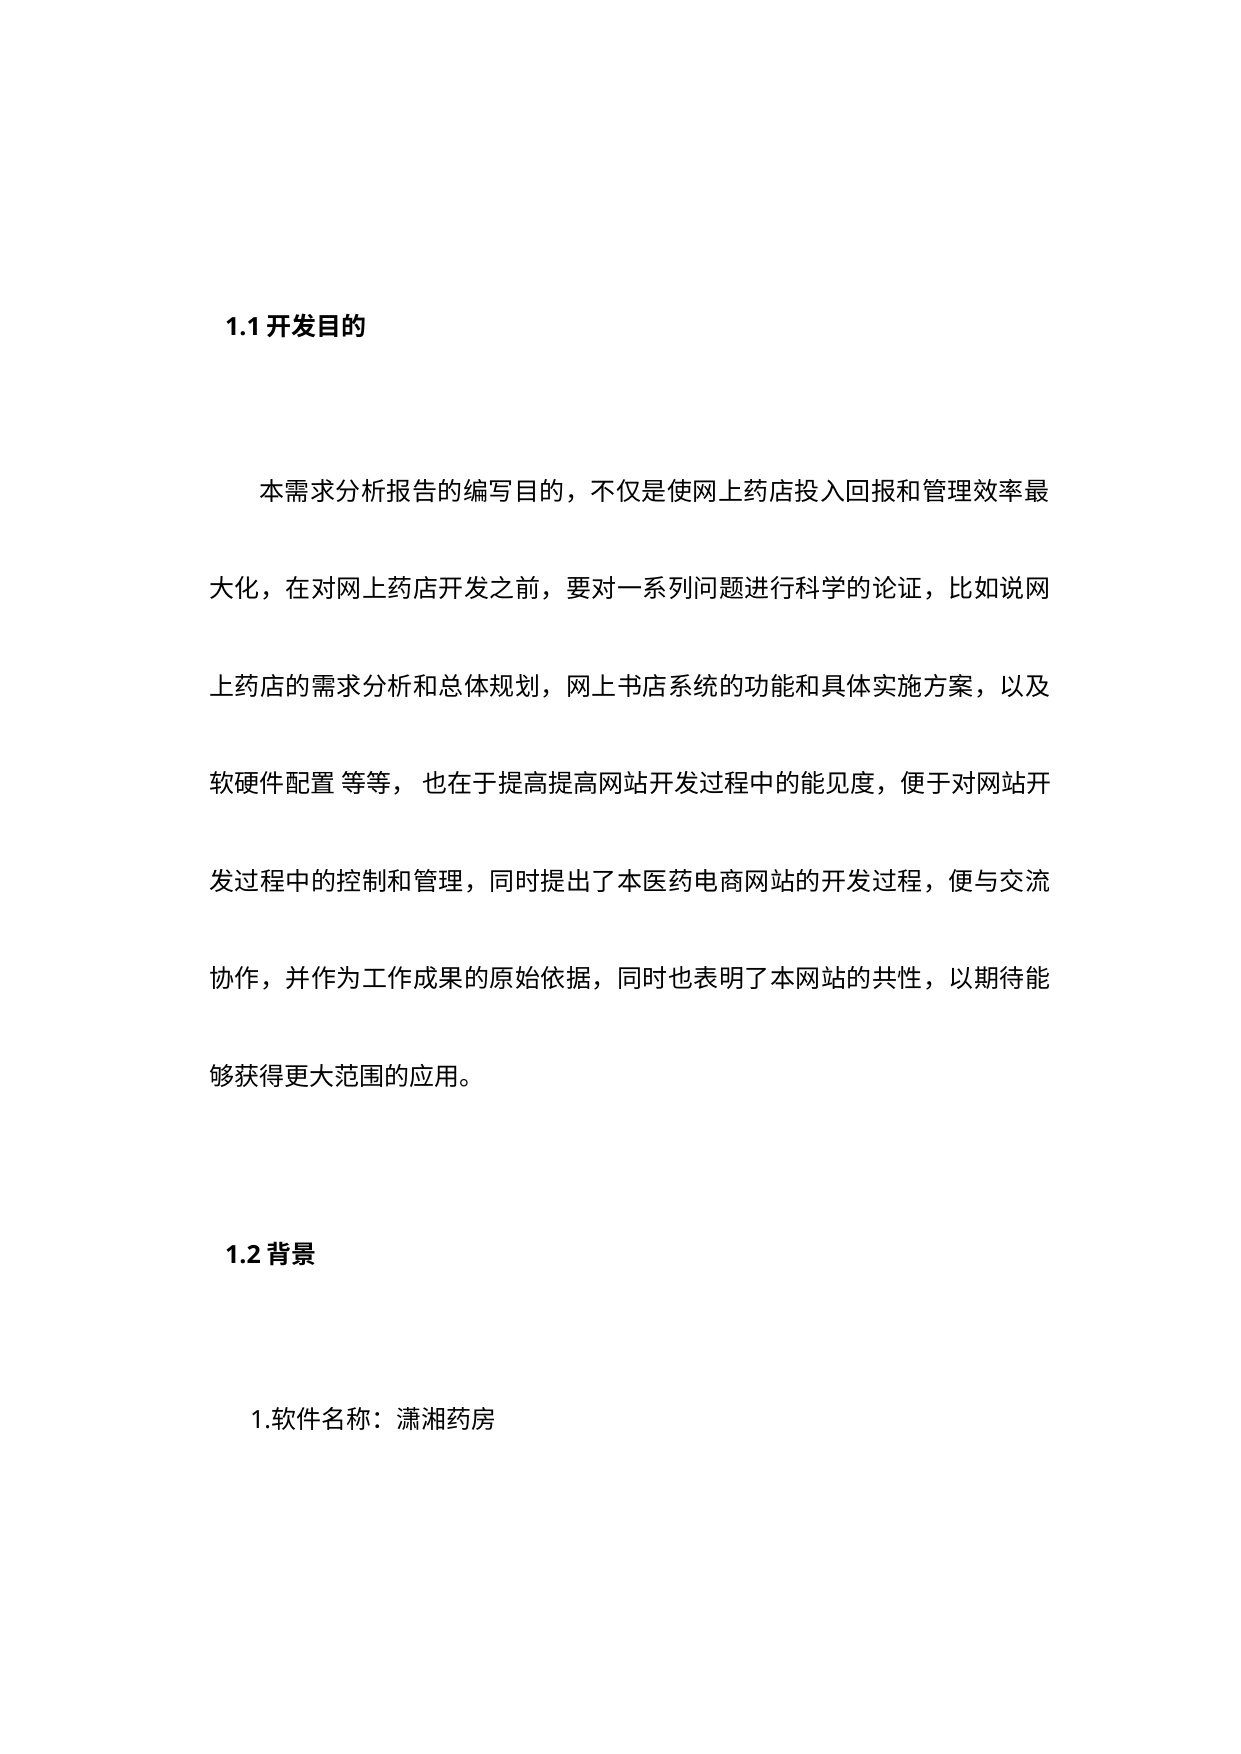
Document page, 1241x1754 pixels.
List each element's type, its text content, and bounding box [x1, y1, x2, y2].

list 1.1开发目的 [225, 292, 1053, 357]
list 1.2背景 [225, 1220, 1053, 1285]
text 本需求分析报告的编写目的，不仅是使网上药店投入回报和管理效率最大化，在对网上药店开发之前，要对一系列问题进行科学的论证，比如说网上药店的需求分析和总体规划，网上书店系统的功能和具体实施方案，以及软硬件配置 等等， 也在于提高提高网站开发过程中的能见度，便于对网站开发过程中的控制和管理，同时提出了本医药电商网站的开发过程，便与交流协作，并作为工作成果的原始依据，同时也表明了本网站的共性，以期待能够获得更大范围的应用。 [209, 457, 1053, 1107]
list 1.软件名称：潇湘药房 [225, 1385, 1053, 1450]
